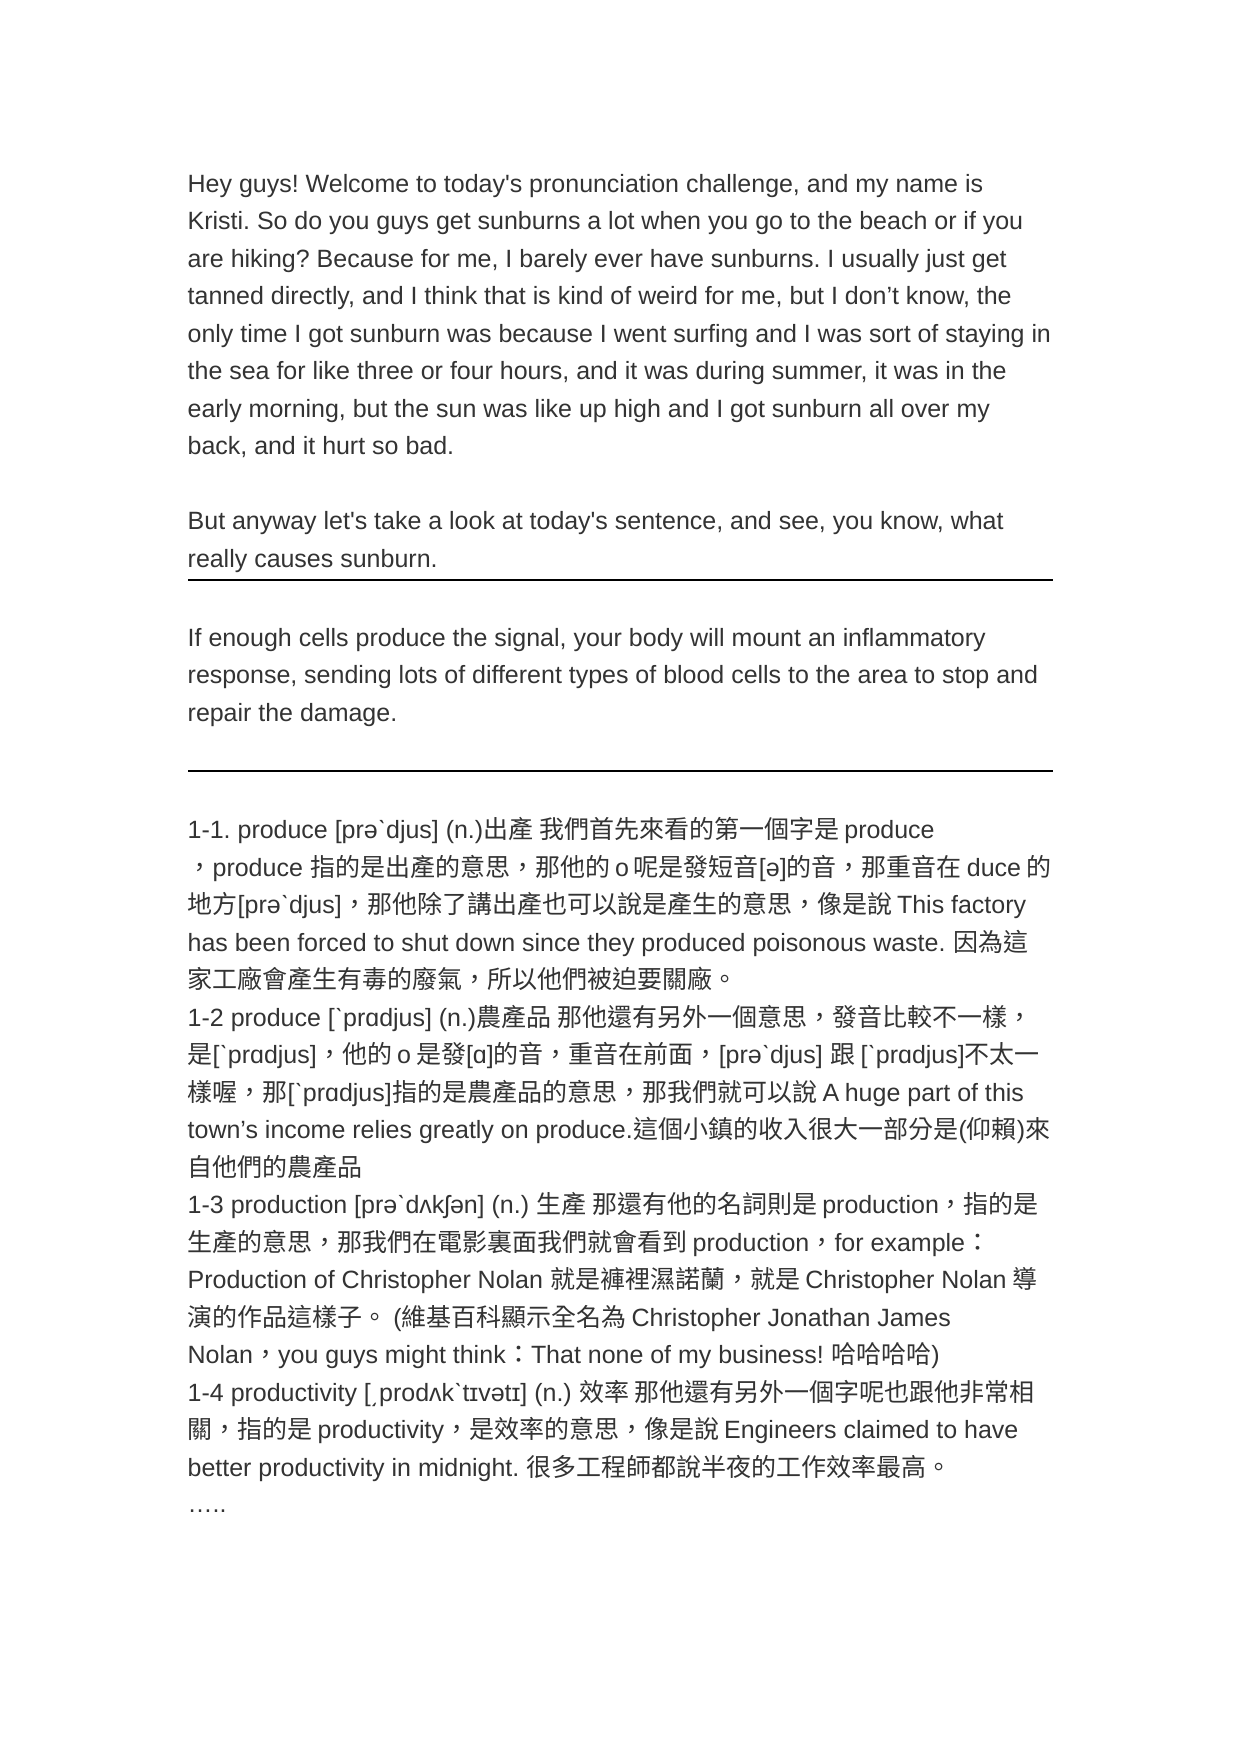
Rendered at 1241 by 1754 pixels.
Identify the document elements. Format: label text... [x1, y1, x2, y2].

text ….. [187, 1484, 1053, 1522]
text 1-1. produce [prəˋdjus] (n.)出產 我們首先來看的第一個字是produce ，produce 指的是出產的意思，那他的o呢是發短音[ə]的音，那重音在duce的地方[prəˋdjus]，那他除了講出產也可以說是產生的意思，像是說This factory has been forced to shut down since they produced poisonous waste. 因為這家工廠會產生有毒的廢氣，所以他們被迫要關廠。 [187, 809, 1053, 997]
text Hey guys! Welcome to today's pronunciation challenge, and my name is Kristi. So do you guys get sunburns a lot when you go to the beach or if you are hiking? Because for me, I barely ever have sunburns. I usually just get tanned directly, and I think that is kind of weird for me, but I don’t know, the only time I got sunburn was because I went surfing and I was sort of staying in the sea for like three or four hours, and it was during summer, it was in the early morning, but the sun was like up high and I got sunburn all over my back, and it hurt so bad. [187, 164, 1053, 464]
text 1-3 production [prəˋdʌkʃən] (n.) 生產 那還有他的名詞則是production，指的是生產的意思，那我們在電影裏面我們就會看到production，for example：Production of Christopher Nolan 就是褲裡濕諾蘭，就是Christopher Nolan導演的作品這樣子。 (維基百科顯示全名為Christopher Jonathan James Nolan，you guys might think：That none of my business! 哈哈哈哈) [187, 1184, 1053, 1372]
text If enough cells produce the signal, your body will mount an inflammatory response, sending lots of different types of blood cells to the area to stop and repair the damage. [187, 618, 1053, 731]
text 1-2 produce [ˋprɑdjus] (n.)農產品 那他還有另外一個意思，發音比較不一樣，是[ˋprɑdjus]，他的o是發[ɑ]的音，重音在前面，[prəˋdjus] 跟 [ˋprɑdjus]不太一樣喔，那[ˋprɑdjus]指的是農產品的意思，那我們就可以說 A huge part of this town’s income relies greatly on produce.這個小鎮的收入很大一部分是(仰賴)來自他們的農產品 [187, 997, 1053, 1184]
text But anyway let's take a look at today's sentence, and see, you know, what really causes sunburn. [187, 502, 1053, 581]
text 1-4 productivity [͵prodʌkˋtɪvətɪ] (n.) 效率 那他還有另外一個字呢也跟他非常相關，指的是productivity，是效率的意思，像是說Engineers claimed to have better productivity in midnight. 很多工程師都說半夜的工作效率最高。 [187, 1372, 1053, 1484]
